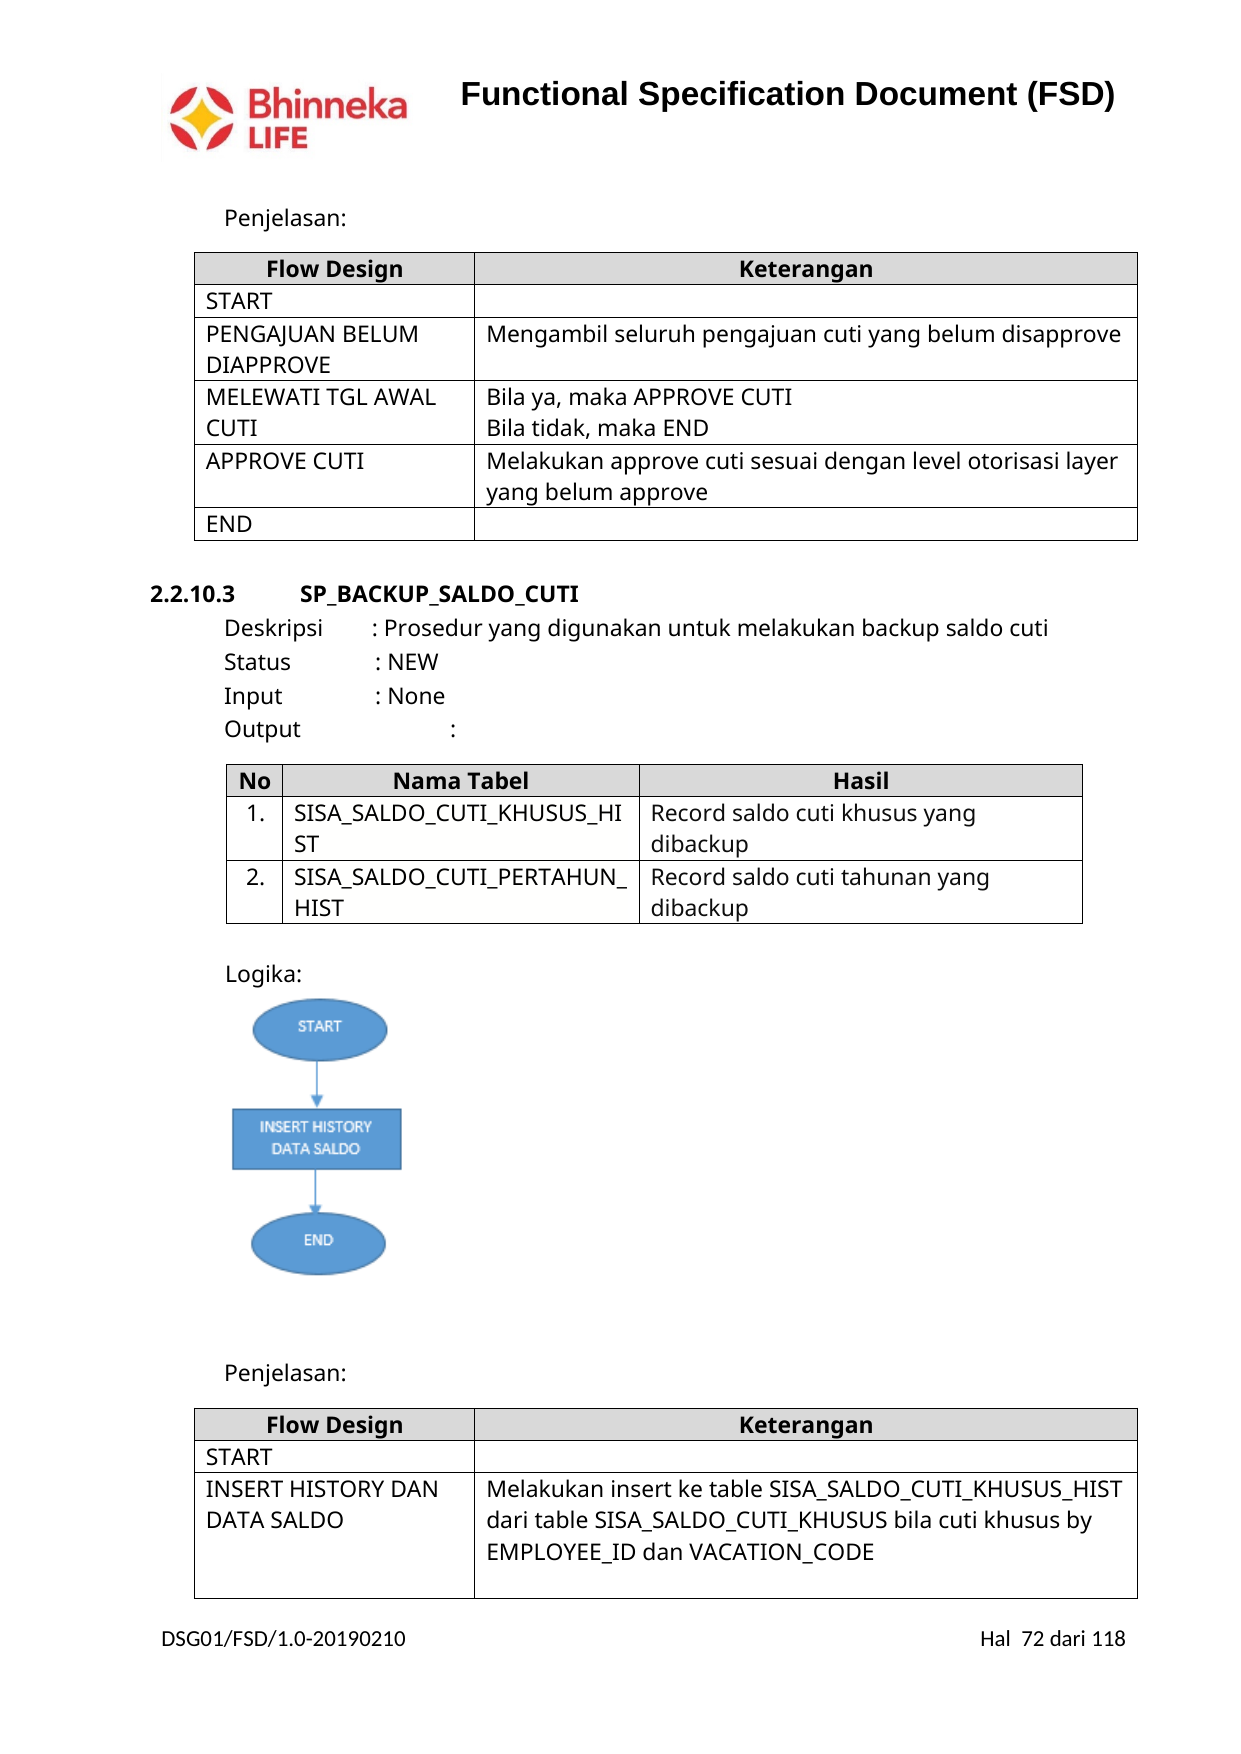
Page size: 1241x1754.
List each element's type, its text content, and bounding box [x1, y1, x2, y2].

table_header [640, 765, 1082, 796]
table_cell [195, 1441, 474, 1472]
subtitle SP_BACKUP_SALDO_CUTI [150, 578, 1137, 610]
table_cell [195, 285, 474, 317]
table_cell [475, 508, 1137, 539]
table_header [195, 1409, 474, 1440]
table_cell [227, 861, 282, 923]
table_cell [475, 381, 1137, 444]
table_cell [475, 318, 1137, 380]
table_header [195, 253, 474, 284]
picture [223, 991, 412, 1288]
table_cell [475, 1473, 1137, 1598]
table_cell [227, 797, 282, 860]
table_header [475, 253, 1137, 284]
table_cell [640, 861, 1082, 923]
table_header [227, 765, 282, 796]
list Output : [224, 713, 1137, 745]
list Penjelasan: [224, 1357, 1137, 1388]
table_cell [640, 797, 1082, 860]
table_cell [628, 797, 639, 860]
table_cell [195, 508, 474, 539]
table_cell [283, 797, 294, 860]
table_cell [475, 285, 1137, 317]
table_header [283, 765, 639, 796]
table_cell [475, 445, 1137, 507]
text Logika: [150, 958, 1137, 989]
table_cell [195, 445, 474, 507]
list Status : NEW [224, 646, 1137, 677]
list Input : None [224, 680, 1137, 711]
picture [161, 73, 415, 162]
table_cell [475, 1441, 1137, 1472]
list Penjelasan: [224, 202, 1137, 233]
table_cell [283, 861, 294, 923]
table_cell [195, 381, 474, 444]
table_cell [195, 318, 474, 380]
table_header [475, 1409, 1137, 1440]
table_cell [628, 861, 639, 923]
list Deskripsi : Prosedur yang digunakan untuk melakukan backup saldo cuti [224, 612, 1137, 643]
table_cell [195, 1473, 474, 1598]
